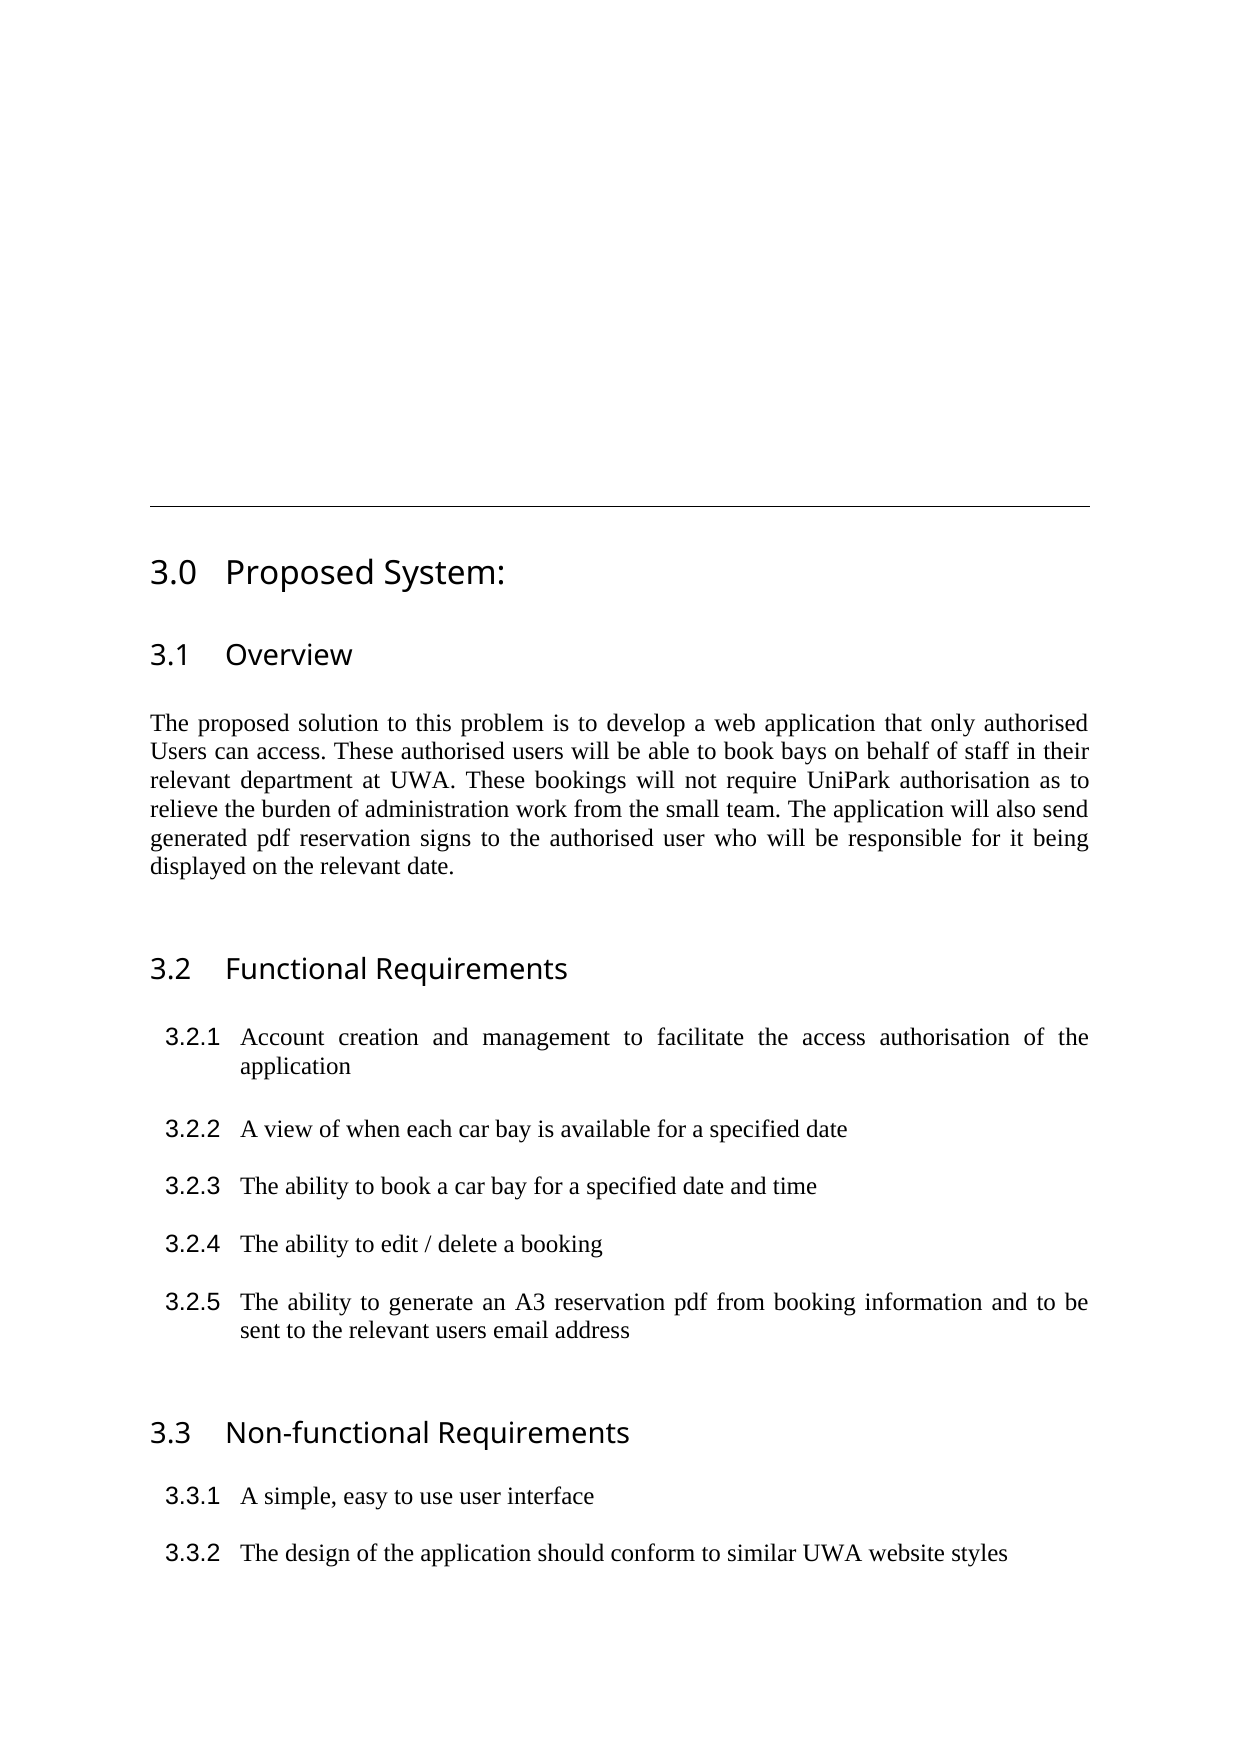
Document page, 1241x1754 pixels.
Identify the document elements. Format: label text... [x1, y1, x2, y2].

list The ability to generate an A3 reservation pdf from booking information and to be sent to the relevant users email address [165, 1286, 1090, 1344]
list Functional Requirements [150, 948, 1090, 988]
list Non-functional Requirements [150, 1412, 1090, 1452]
list The ability to book a car bay for a specified date and time [165, 1171, 1090, 1200]
list The design of the application should conform to similar UWA website styles [165, 1538, 1090, 1567]
list Proposed System: [150, 549, 1090, 594]
list Overview [150, 634, 1090, 673]
text The proposed solution to this problem is to develop a web application that only authorised Users can access. These authorised users will be able to book bays on behalf of staff in their relevant department at UWA. These bookings will not require UniPark authorisation as to relieve the burden of administration work from the small team. The application will also send generated pdf reservation signs to the authorised user who will be responsible for it being displayed on the relevant date. [150, 708, 1090, 880]
list A view of when each car bay is available for a specified date [165, 1114, 1090, 1142]
list A simple, easy to use user interface [165, 1481, 1090, 1509]
list The ability to edit / delete a booking [165, 1229, 1090, 1258]
list Account creation and management to facilitate the access authorisation of the application [165, 1022, 1090, 1079]
